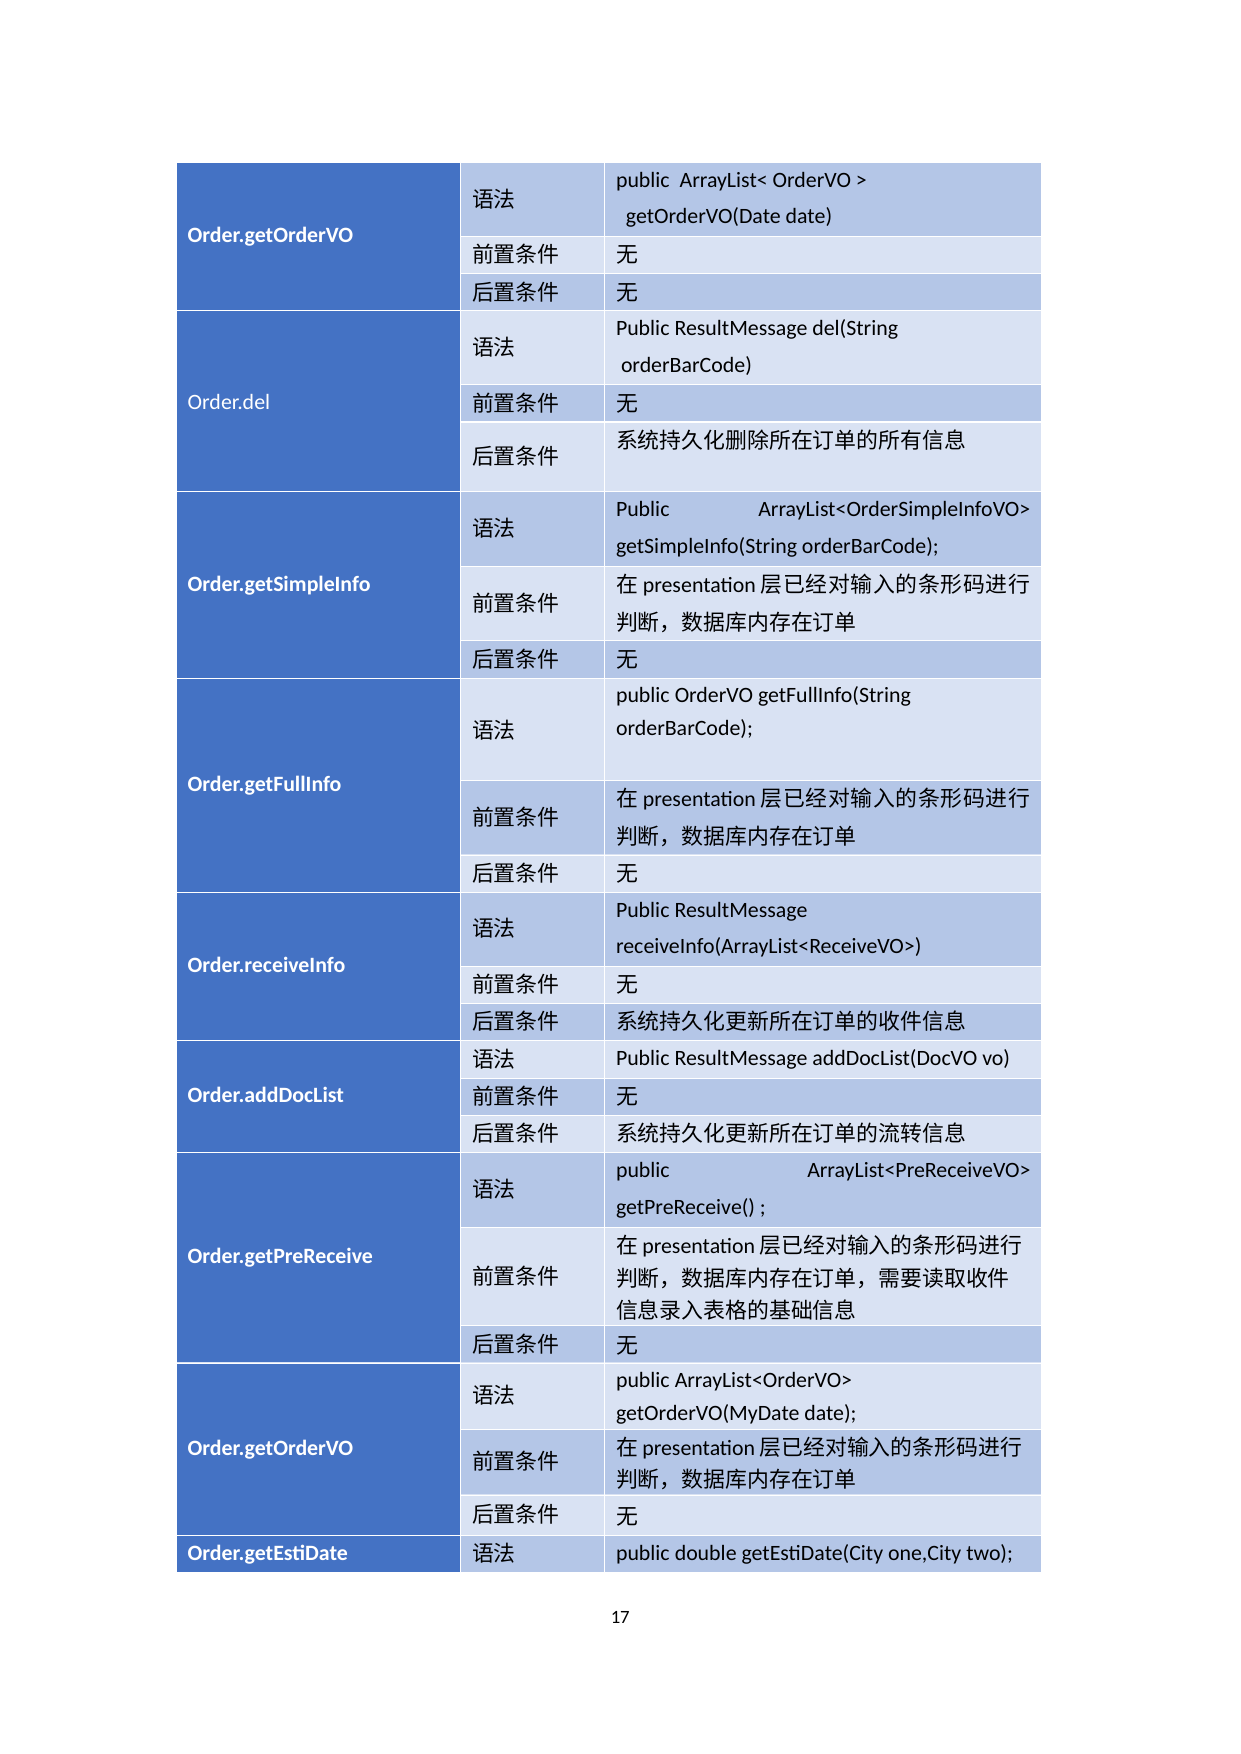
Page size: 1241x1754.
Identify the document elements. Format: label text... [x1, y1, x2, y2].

table_cell 语法 [461, 1536, 604, 1572]
table_cell 语法 [461, 679, 604, 780]
table_cell Order.getOrderVO [177, 163, 460, 310]
table_cell Public ResultMessage addDocList(DocVO vo) [605, 1041, 1041, 1077]
table_cell 系统持久化更新所在订单的流转信息 [605, 1116, 1041, 1152]
table_cell 后置条件 [461, 274, 604, 310]
table_cell 语法 [461, 163, 604, 236]
table_cell 语法 [461, 311, 604, 384]
table_cell 前置条件 [461, 567, 604, 640]
table_cell public ArrayList< OrderVO > getOrderVO(Date date) [605, 163, 1041, 236]
table_cell Order.getOrderVO [177, 1364, 460, 1535]
table_cell 无 [605, 856, 1041, 892]
table_cell 在presentation层已经对输入的条形码进行判断，数据库内存在订单 [605, 567, 1041, 640]
table_cell 前置条件 [461, 385, 604, 421]
table_cell 前置条件 [461, 1430, 604, 1494]
table_cell 前置条件 [461, 781, 604, 854]
table_cell Order.addDocList [177, 1041, 460, 1152]
table_cell Public ResultMessage del(String orderBarCode) [605, 311, 1041, 384]
table_cell 系统持久化删除所在订单的所有信息 [605, 423, 1041, 491]
table_cell 语法 [461, 1041, 604, 1077]
table_cell Order.getEstiDate [177, 1536, 460, 1572]
table_cell 后置条件 [461, 1116, 604, 1152]
table_cell Order.del [177, 311, 460, 491]
table_cell 无 [605, 274, 1041, 310]
table_cell 语法 [461, 492, 604, 566]
table_cell 前置条件 [461, 237, 604, 273]
table_cell public ArrayList<PreReceiveVO> getPreReceive() ; [605, 1153, 1041, 1227]
table_cell 后置条件 [461, 856, 604, 892]
table_cell Order.getFullInfo [177, 679, 460, 892]
table_cell 无 [605, 385, 1041, 421]
table_cell 无 [605, 1326, 1041, 1362]
table_cell Order.getSimpleInfo [177, 492, 460, 678]
table_cell public double getEstiDate(City one,City two); [605, 1536, 1041, 1572]
table_cell 无 [605, 1496, 1041, 1535]
table_cell 在presentation层已经对输入的条形码进行判断，数据库内存在订单 [605, 1430, 1041, 1494]
table_cell 语法 [461, 893, 604, 966]
table_cell Public ArrayList<OrderSimpleInfoVO> getSimpleInfo(String orderBarCode); [605, 492, 1041, 566]
table_cell Order.getPreReceive [177, 1153, 460, 1362]
table_cell 语法 [461, 1364, 604, 1428]
table_cell 无 [605, 967, 1041, 1003]
table_cell public ArrayList<OrderVO> getOrderVO(MyDate date); [605, 1364, 1041, 1428]
table_cell 语法 [461, 1153, 604, 1227]
table_cell 后置条件 [461, 1004, 604, 1040]
table_cell 在presentation层已经对输入的条形码进行判断，数据库内存在订单，需要读取收件信息录入表格的基础信息 [605, 1228, 1041, 1325]
table_cell 无 [605, 641, 1041, 678]
table_cell 后置条件 [461, 423, 604, 491]
table_cell Order.receiveInfo [177, 893, 460, 1040]
table_cell 后置条件 [461, 641, 604, 678]
table_cell 系统持久化更新所在订单的收件信息 [605, 1004, 1041, 1040]
table_cell 前置条件 [461, 1228, 604, 1325]
table_cell 前置条件 [461, 967, 604, 1003]
table_cell 在presentation层已经对输入的条形码进行判断，数据库内存在订单 [605, 781, 1041, 854]
table_cell public OrderVO getFullInfo(String orderBarCode); [605, 679, 1041, 780]
table_cell Public ResultMessage receiveInfo(ArrayList<ReceiveVO>) [605, 893, 1041, 966]
table_cell 无 [605, 1079, 1041, 1115]
table_cell 无 [605, 237, 1041, 273]
table_cell 后置条件 [461, 1326, 604, 1362]
table_cell 前置条件 [461, 1079, 604, 1115]
table_cell 后置条件 [461, 1496, 604, 1535]
